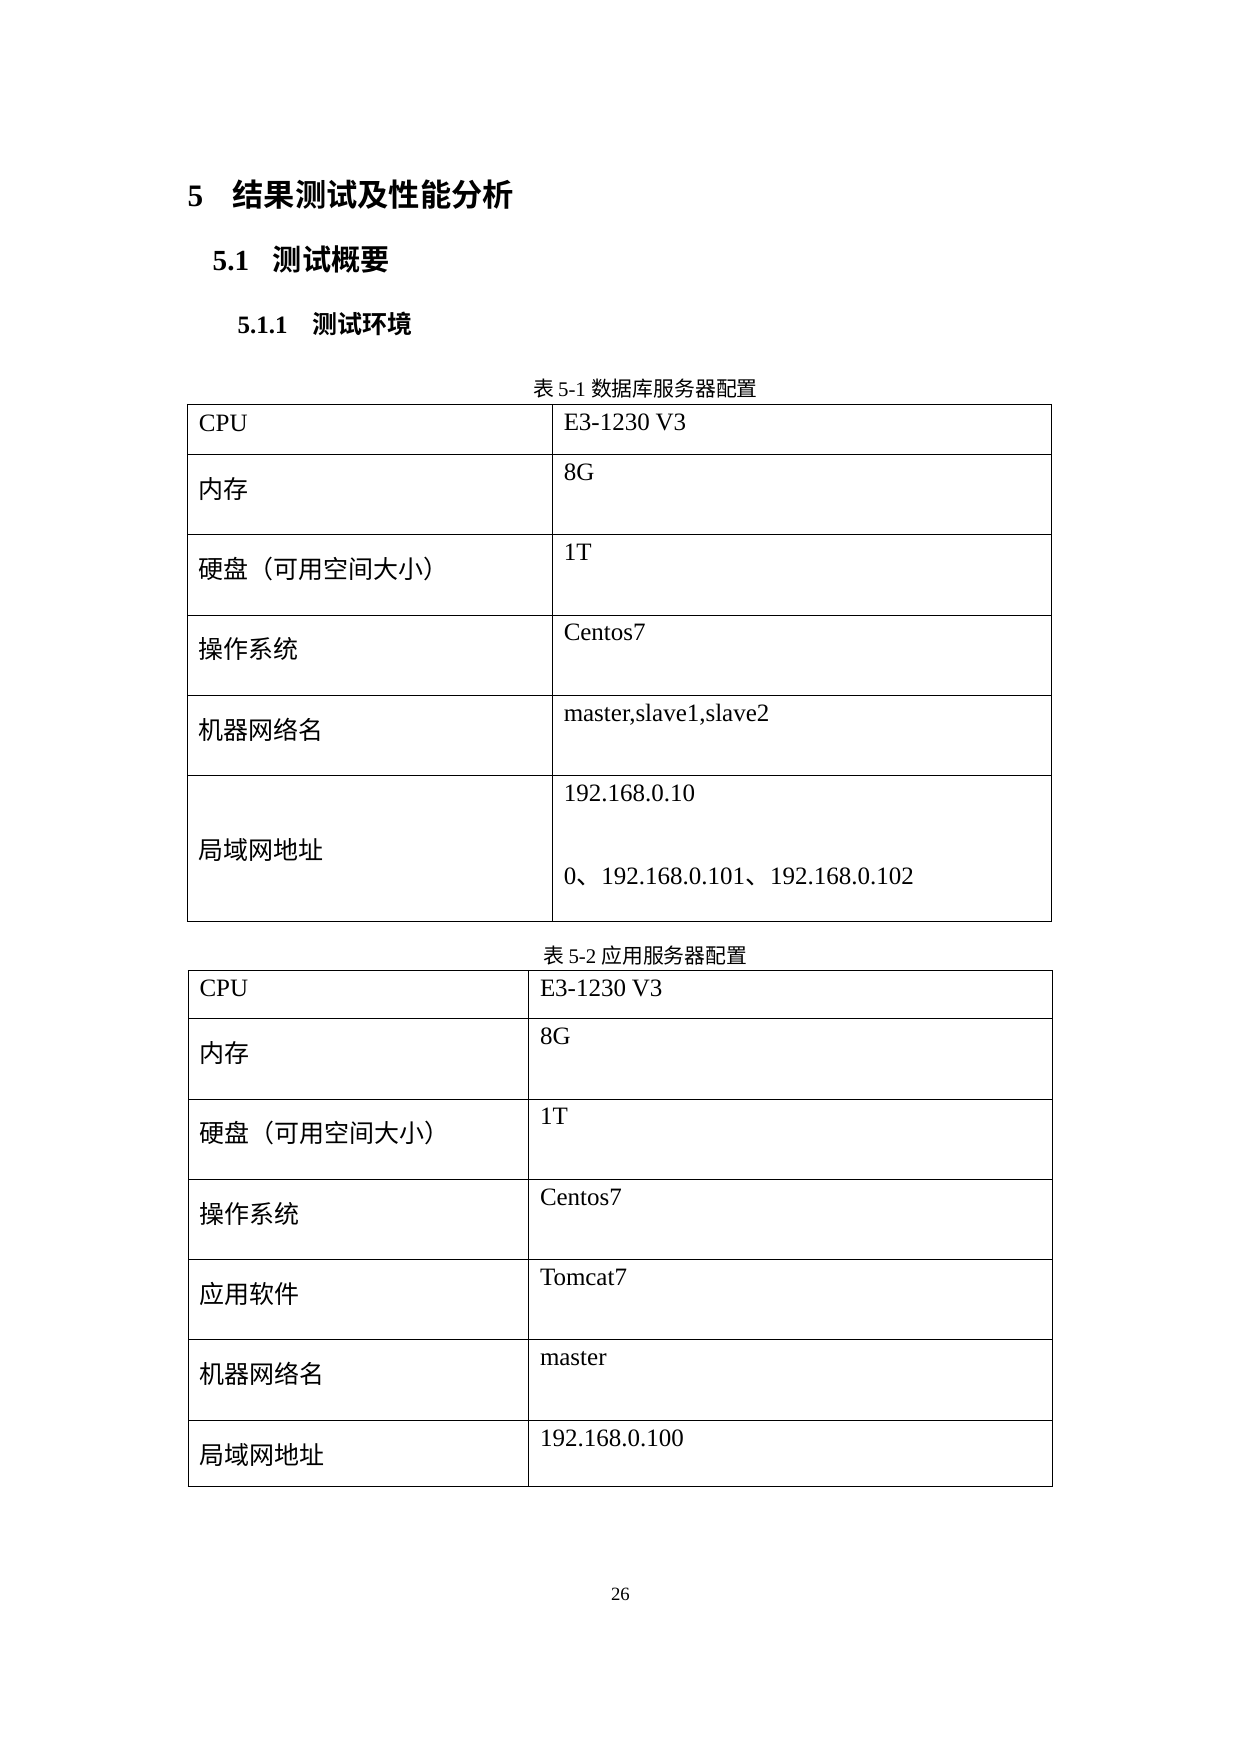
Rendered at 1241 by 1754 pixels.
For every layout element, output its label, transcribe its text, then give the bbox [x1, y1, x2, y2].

subtitle 测试环境 [237, 290, 1053, 355]
table_cell 硬盘（可用空间大小） [188, 535, 552, 614]
table_cell Centos7 [553, 616, 1051, 695]
subtitle 测试概要 [212, 225, 1053, 290]
table_cell 内存 [188, 455, 552, 534]
table_cell master,slave1,slave2 [553, 696, 1051, 775]
table_cell 操作系统 [188, 616, 552, 695]
text 表5-2 应用服务器配置 [187, 938, 1053, 970]
table_cell 机器网络名 [189, 1340, 528, 1420]
table_cell master [529, 1340, 1052, 1420]
table_header CPU [189, 971, 528, 1018]
table_cell Centos7 [529, 1180, 1052, 1259]
table_cell Tomcat7 [529, 1260, 1052, 1339]
table_cell 局域网地址 [189, 1421, 528, 1486]
table_cell 操作系统 [189, 1180, 528, 1259]
table_cell 8G [553, 455, 1051, 534]
table_header E3-1230 V3 [553, 405, 1051, 454]
table_header CPU [188, 405, 552, 454]
table_cell 192.168.0.100、192.168.0.101、192.168.0.102 [553, 776, 1051, 921]
table_cell 1T [553, 535, 1051, 614]
table_cell 8G [529, 1019, 1052, 1098]
subtitle 结果测试及性能分析 [187, 160, 1053, 225]
table_header E3-1230 V3 [529, 971, 1052, 1018]
table_cell 硬盘（可用空间大小） [189, 1100, 528, 1179]
table_cell 应用软件 [189, 1260, 528, 1339]
table_cell 内存 [189, 1019, 528, 1098]
text 表5-1 数据库服务器配置 [187, 371, 1053, 404]
table_cell 机器网络名 [188, 696, 552, 775]
table_cell 192.168.0.100 [529, 1421, 1052, 1486]
table_cell 1T [529, 1100, 1052, 1179]
table_cell 局域网地址 [188, 776, 552, 921]
